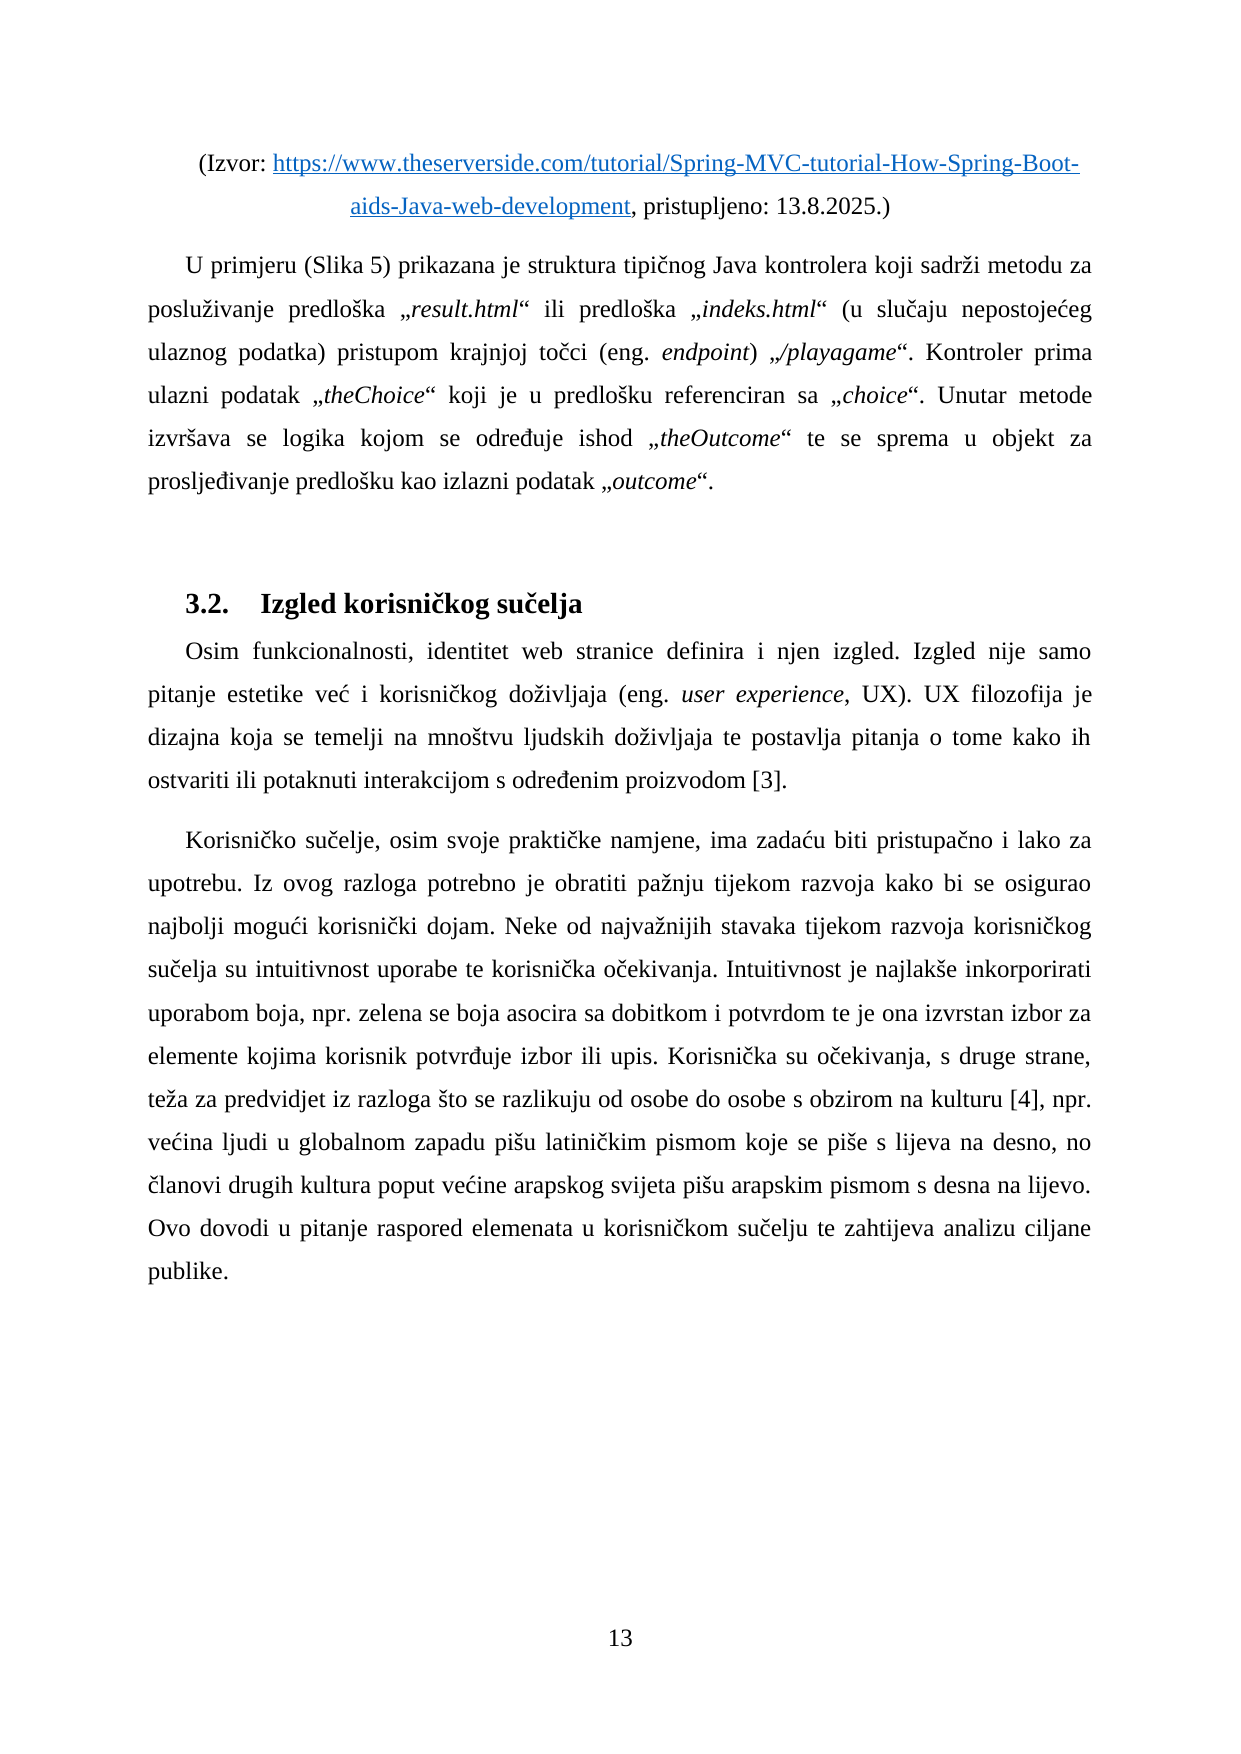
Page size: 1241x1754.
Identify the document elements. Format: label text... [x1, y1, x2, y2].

text (Izvor: https://www.theserverside.com/tutorial/Spring-MVC-tutorial-How-Spring-Boot-aids-Java-web-development, pristupljeno: 13.8.2025.) [148, 148, 1093, 219]
text U primjeru (Slika 5) prikazana je struktura tipičnog Java kontrolera koji sadrži metodu za posluživanje predloška „result.html“ ili predloška „indeks.html“ (u slučaju nepostojećeg ulaznog podatka) pristupom krajnjoj točci (eng. endpoint) „/playagame“. Kontroler prima ulazni podatak „theChoice“ koji je u predlošku referenciran sa „choice“. Unutar metode izvršava se logika kojom se određuje ishod „theOutcome“ te se sprema u objekt za prosljeđivanje predlošku kao izlazni podatak „outcome“. [148, 251, 1093, 495]
text Korisničko sučelje, osim svoje praktičke namjene, ima zadaću biti pristupačno i lako za upotrebu. Iz ovog razloga potrebno je obratiti pažnju tijekom razvoja kako bi se osigurao najbolji mogući korisnički dojam. Neke od najvažnijih stavaka tijekom razvoja korisničkog sučelja su intuitivnost uporabe te korisnička očekivanja. Intuitivnost je najlakše inkorporirati uporabom boja, npr. zelena se boja asocira sa dobitkom i potvrdom te je ona izvrstan izbor za elemente kojima korisnik potvrđuje izbor ili upis. Korisnička su očekivanja, s druge strane, teža za predvidjet iz razloga što se razlikuju od osobe do osobe s obzirom na kulturu [4], npr. većina ljudi u globalnom zapadu pišu latiničkim pismom koje se piše s lijeva na desno, no članovi drugih kultura poput većine arapskog svijeta pišu arapskim pismom s desna na lijevo. Ovo dovodi u pitanje raspored elemenata u korisničkom sučelju te zahtijeva analizu ciljane publike. [148, 825, 1093, 1285]
subtitle Izgled korisničkog sučelja [185, 586, 1093, 619]
text Osim funkcionalnosti, identitet web stranice definira i njen izgled. Izgled nije samo pitanje estetike već i korisničkog doživljaja (eng. user experience, UX). UX filozofija je dizajna koja se temelji na mnoštvu ljudskih doživljaja te postavlja pitanja o tome kako ih ostvariti ili potaknuti interakcijom s određenim proizvodom [3]. [148, 636, 1093, 794]
